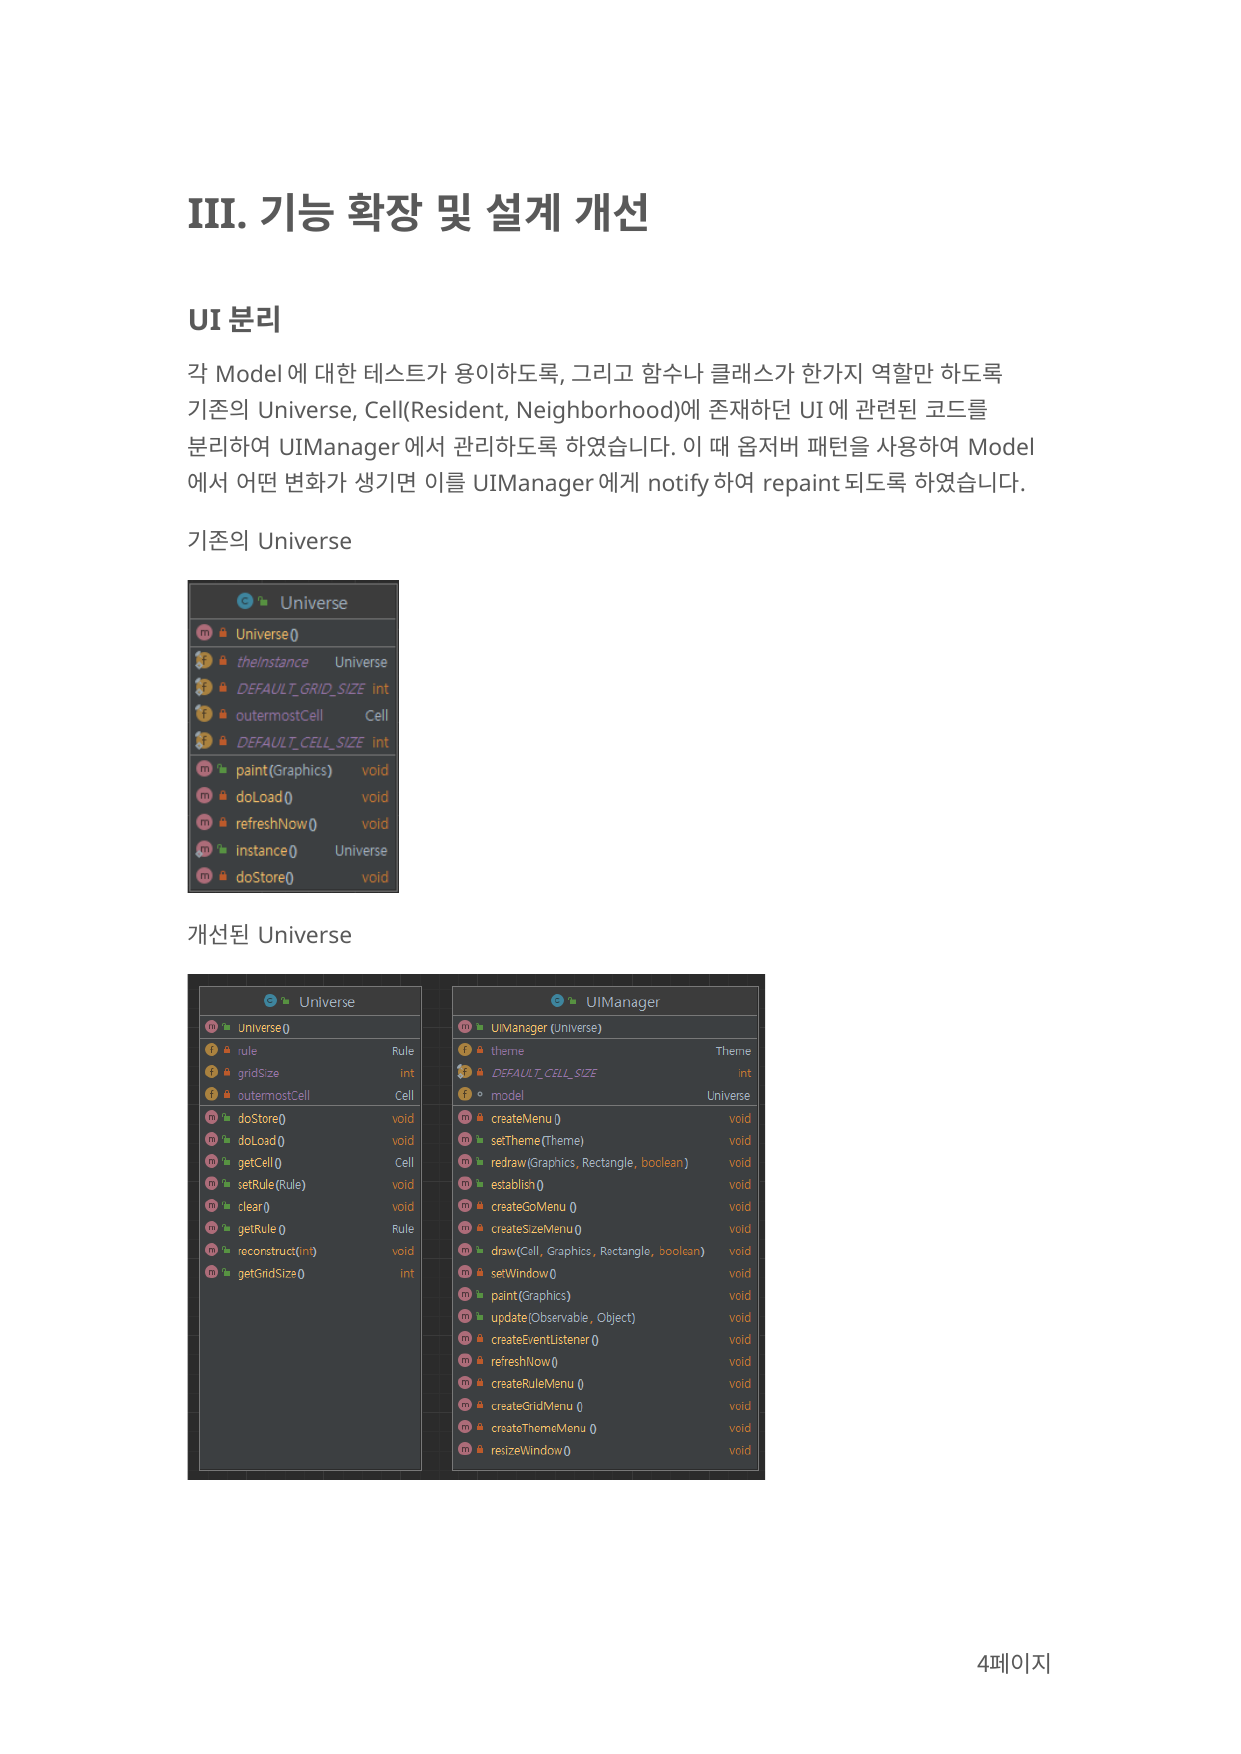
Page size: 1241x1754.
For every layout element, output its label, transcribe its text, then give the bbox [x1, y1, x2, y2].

subtitle III. 기능 확장 및 설계 개선 [187, 180, 1053, 241]
picture [187, 580, 399, 893]
text 기존의 Universe [187, 523, 1053, 556]
text UI 분리 [187, 297, 1053, 339]
picture [187, 974, 766, 1480]
text 개선된 Universe [187, 917, 1053, 950]
text 각 Model에 대한 테스트가 용이하도록, 그리고 함수나 클래스가 한가지 역할만 하도록 기존의 Universe, Cell(Resident, Neighborhood)에 존재하던 UI에 관련된 코드를 분리하여 UIManager에서 관리하도록 하였습니다. 이 때 옵저버 패턴을 사용하여 Model에서 어떤 변화가 생기면 이를 UIManager에게 notify하여 repaint되도록 하였습니다. [187, 356, 1053, 499]
